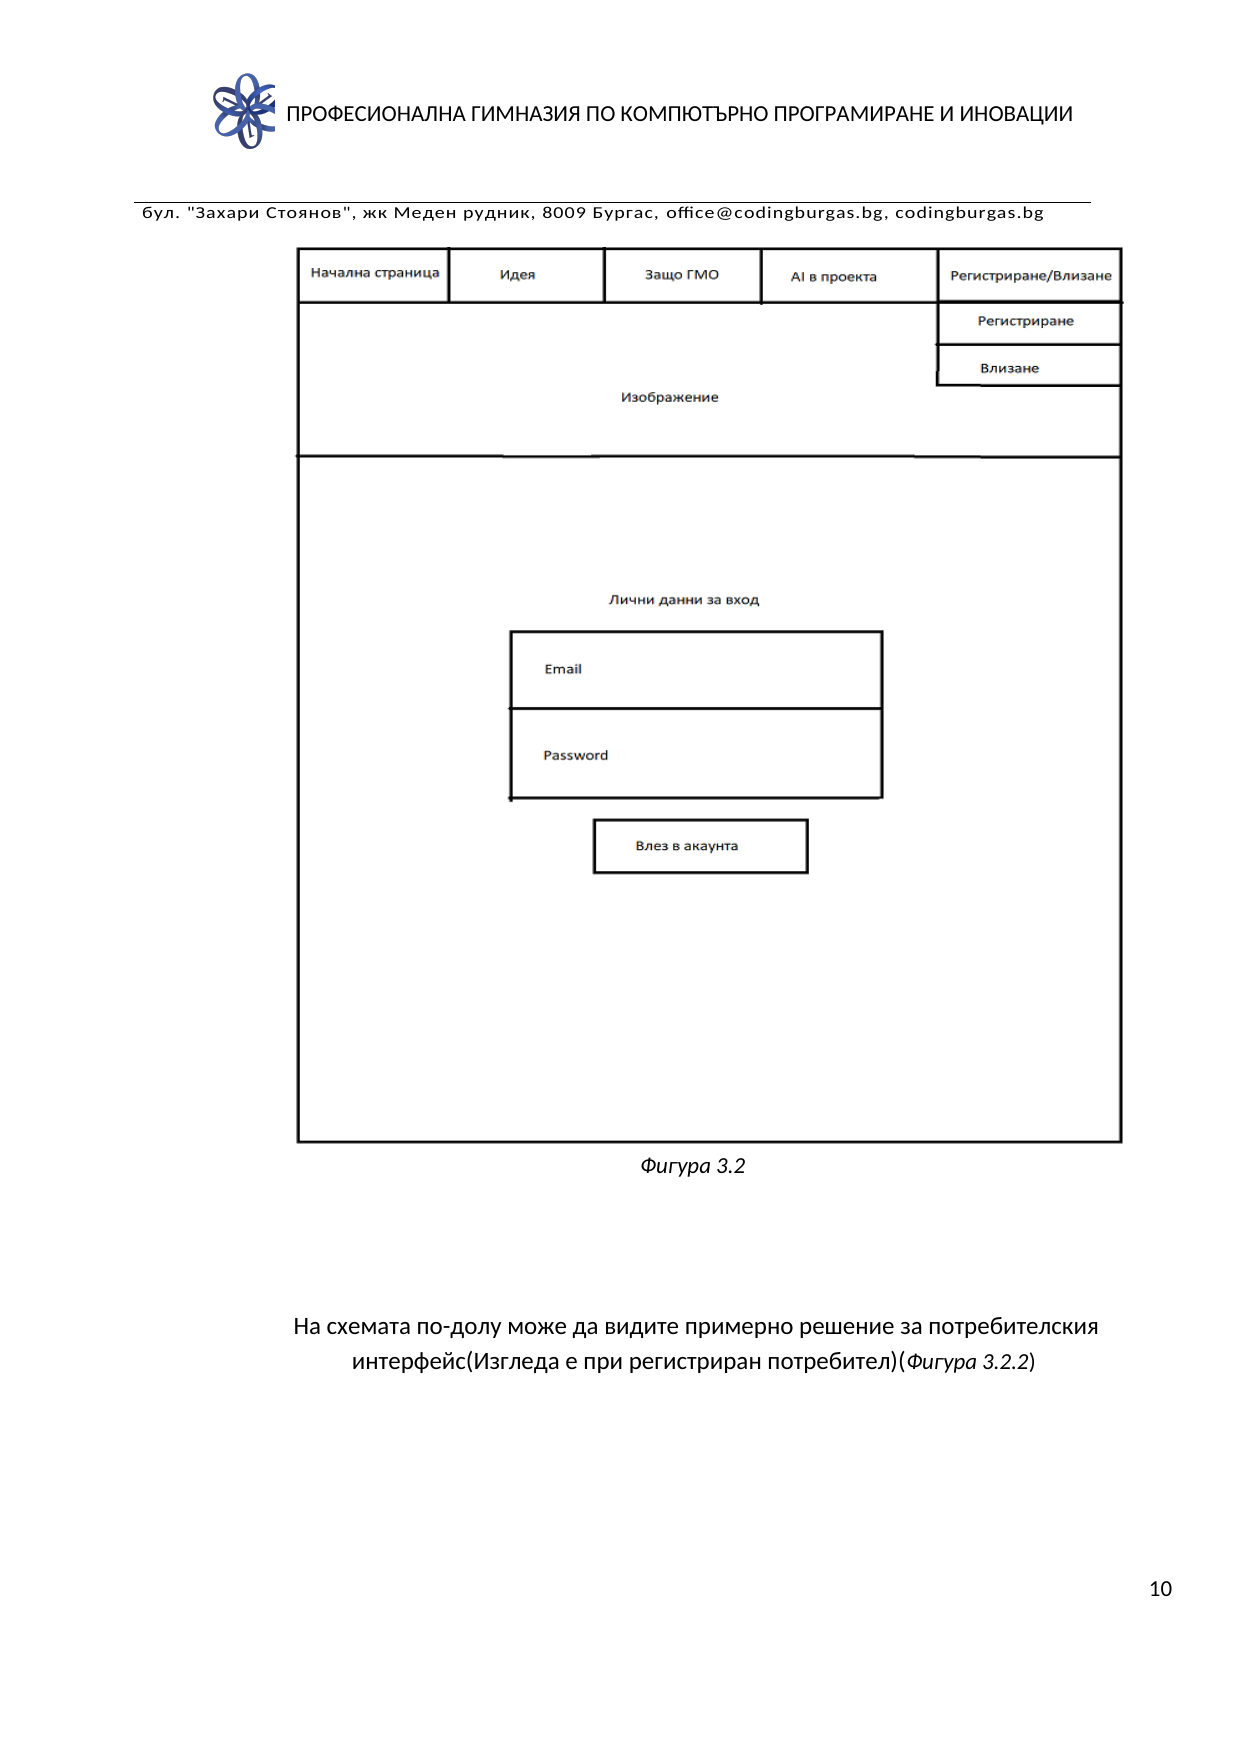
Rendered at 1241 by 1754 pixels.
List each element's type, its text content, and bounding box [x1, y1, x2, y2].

text Фигура 3.2 [215, 248, 1172, 1179]
text На схемата по-долу може да видите примерно решение за потребителския интерфейс(Изгледа е при регистриран потребител)(Фигура 3.2.2) [215, 1310, 1172, 1376]
